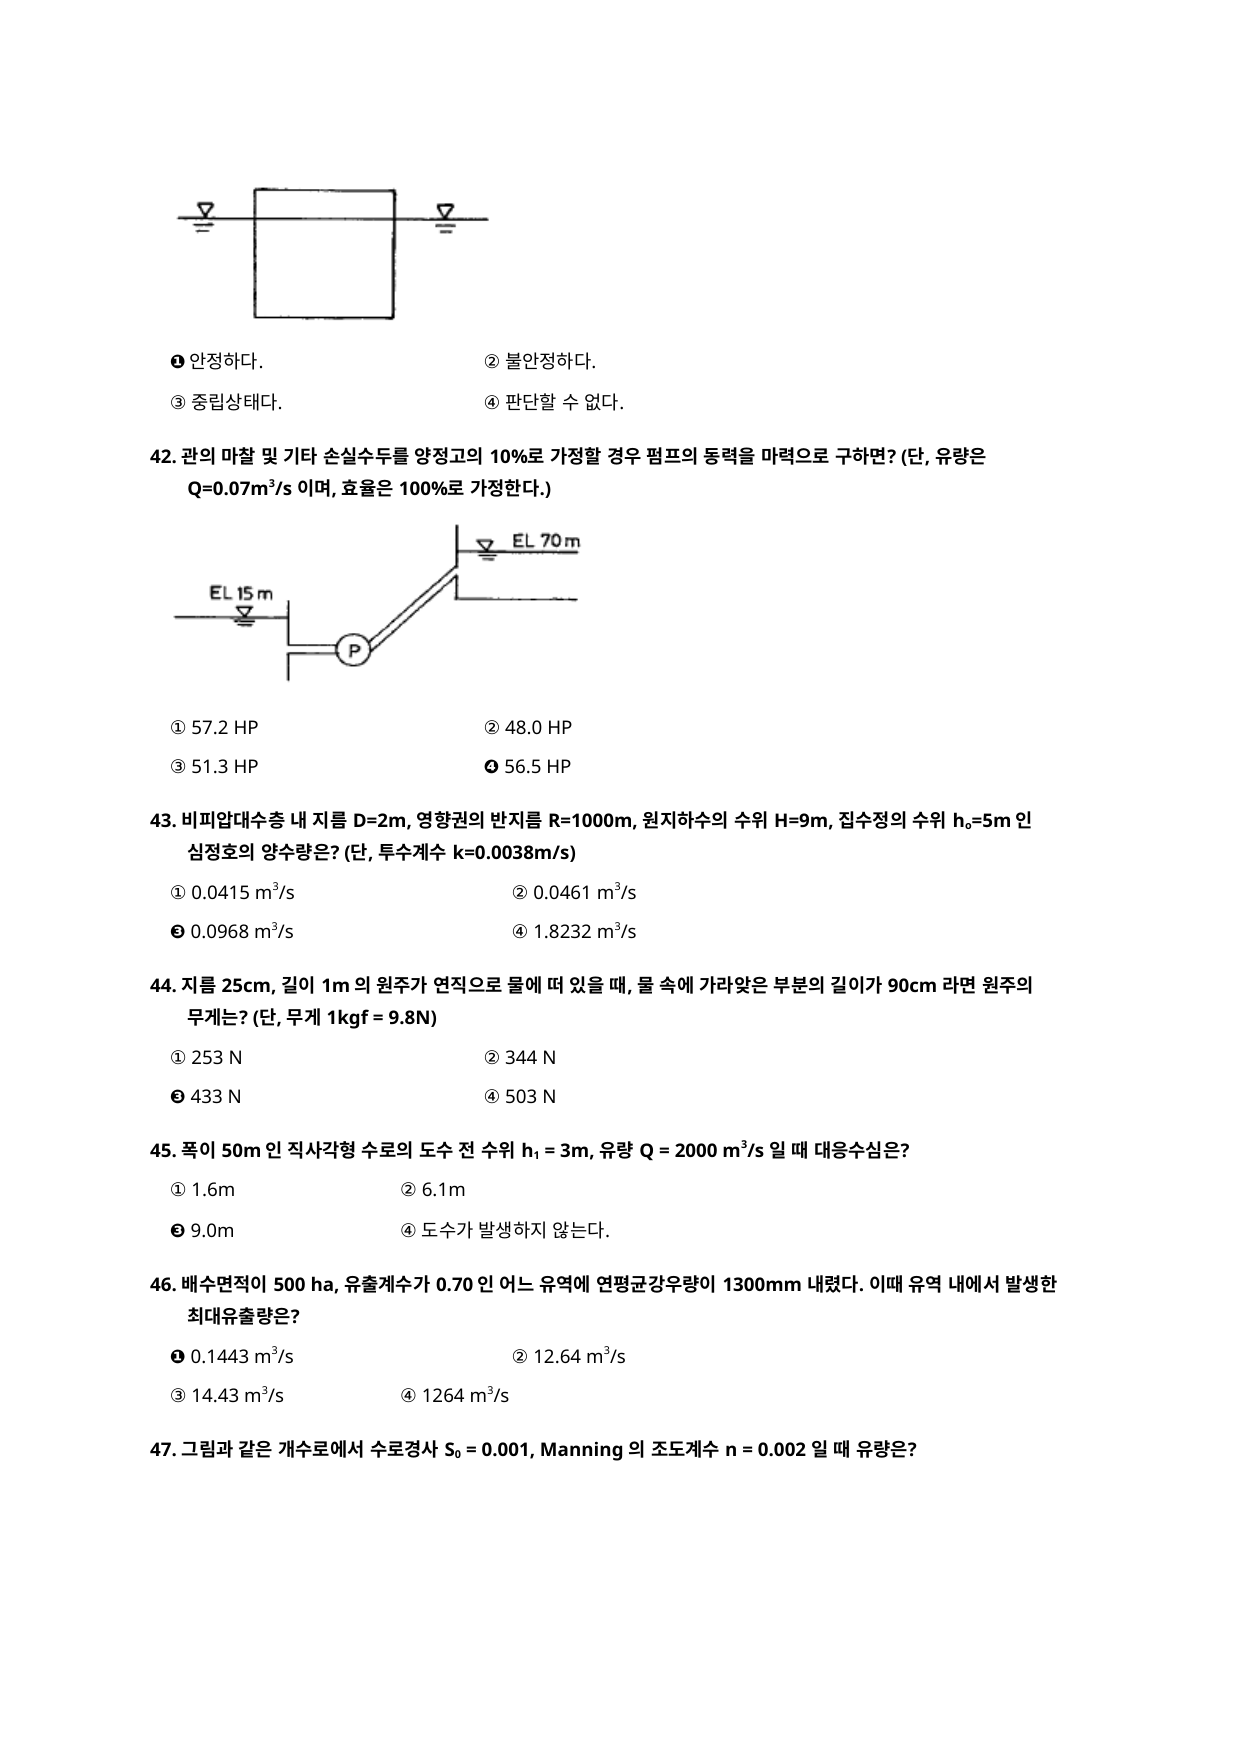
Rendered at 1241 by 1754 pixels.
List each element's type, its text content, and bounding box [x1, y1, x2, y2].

text ③ 51.3 HP ❹ 56.5 HP [150, 753, 1090, 779]
text ① 57.2 HP ② 48.0 HP [150, 714, 1090, 739]
text ❶안정하다. ② 불안정하다. [150, 347, 1090, 374]
text ① 253 N ② 344 N [150, 1044, 1090, 1069]
picture [169, 177, 500, 328]
text ① 0.0415 m3/s ② 0.0461 m3/s [150, 879, 1090, 904]
text 47. 그림과 같은 개수로에서 수로경사 S0 = 0.001, Manning 의 조도계수 n = 0.002 일 때 유량은? [150, 1434, 1090, 1462]
text ❶ 0.1443 m3/s ② 12.64 m3/s [150, 1343, 1090, 1368]
text ❸ 433 N ④ 503 N [150, 1083, 1090, 1109]
text 46. 배수면적이 500 ha, 유출계수가 0.70인 어느 유역에 연평균강우량이 1300mm 내렸다. 이때 유역 내에서 발생한 최대유출량은? [150, 1269, 1090, 1329]
picture [169, 515, 589, 695]
text 44. 지름 25cm, 길이 1m의 원주가 연직으로 물에 떠 있을 때, 물 속에 가라앚은 부분의 길이가 90cm 라면 원주의 무게는? (단, 무게 1kgf = 9.8N) [150, 970, 1090, 1030]
text ❸ 9.0m ④ 도수가 발생하지 않는다. [150, 1216, 1090, 1243]
text 45. 폭이 50m인 직사각형 수로의 도수 전 수위 h1 = 3m, 유량 Q = 2000 m3/s 일 때 대응수심은? [150, 1135, 1090, 1163]
text ③ 14.43 m3/s ④ 1264 m3/s [150, 1382, 1090, 1408]
text ❸ 0.0968 m3/s ④ 1.8232 m3/s [150, 918, 1090, 944]
text 42. 관의 마찰 및 기타 손실수두를 양정고의 10%로 가정할 경우 펌프의 동력을 마력으로 구하면? (단, 유량은 Q=0.07m3/s 이며, 효율은 100%로 가정한다.) [150, 441, 1090, 501]
text ③ 중립상태다. ④ 판단할 수 없다. [150, 388, 1090, 415]
text 43. 비피압대수층 내 지름 D=2m, 영향권의 반지름 R=1000m, 원지하수의 수위 H=9m, 집수정의 수위 ho=5m인 심정호의 양수량은? (단, 투수계수 k=0.0038m/s) [150, 805, 1090, 865]
text ① 1.6m ② 6.1m [150, 1176, 1090, 1202]
